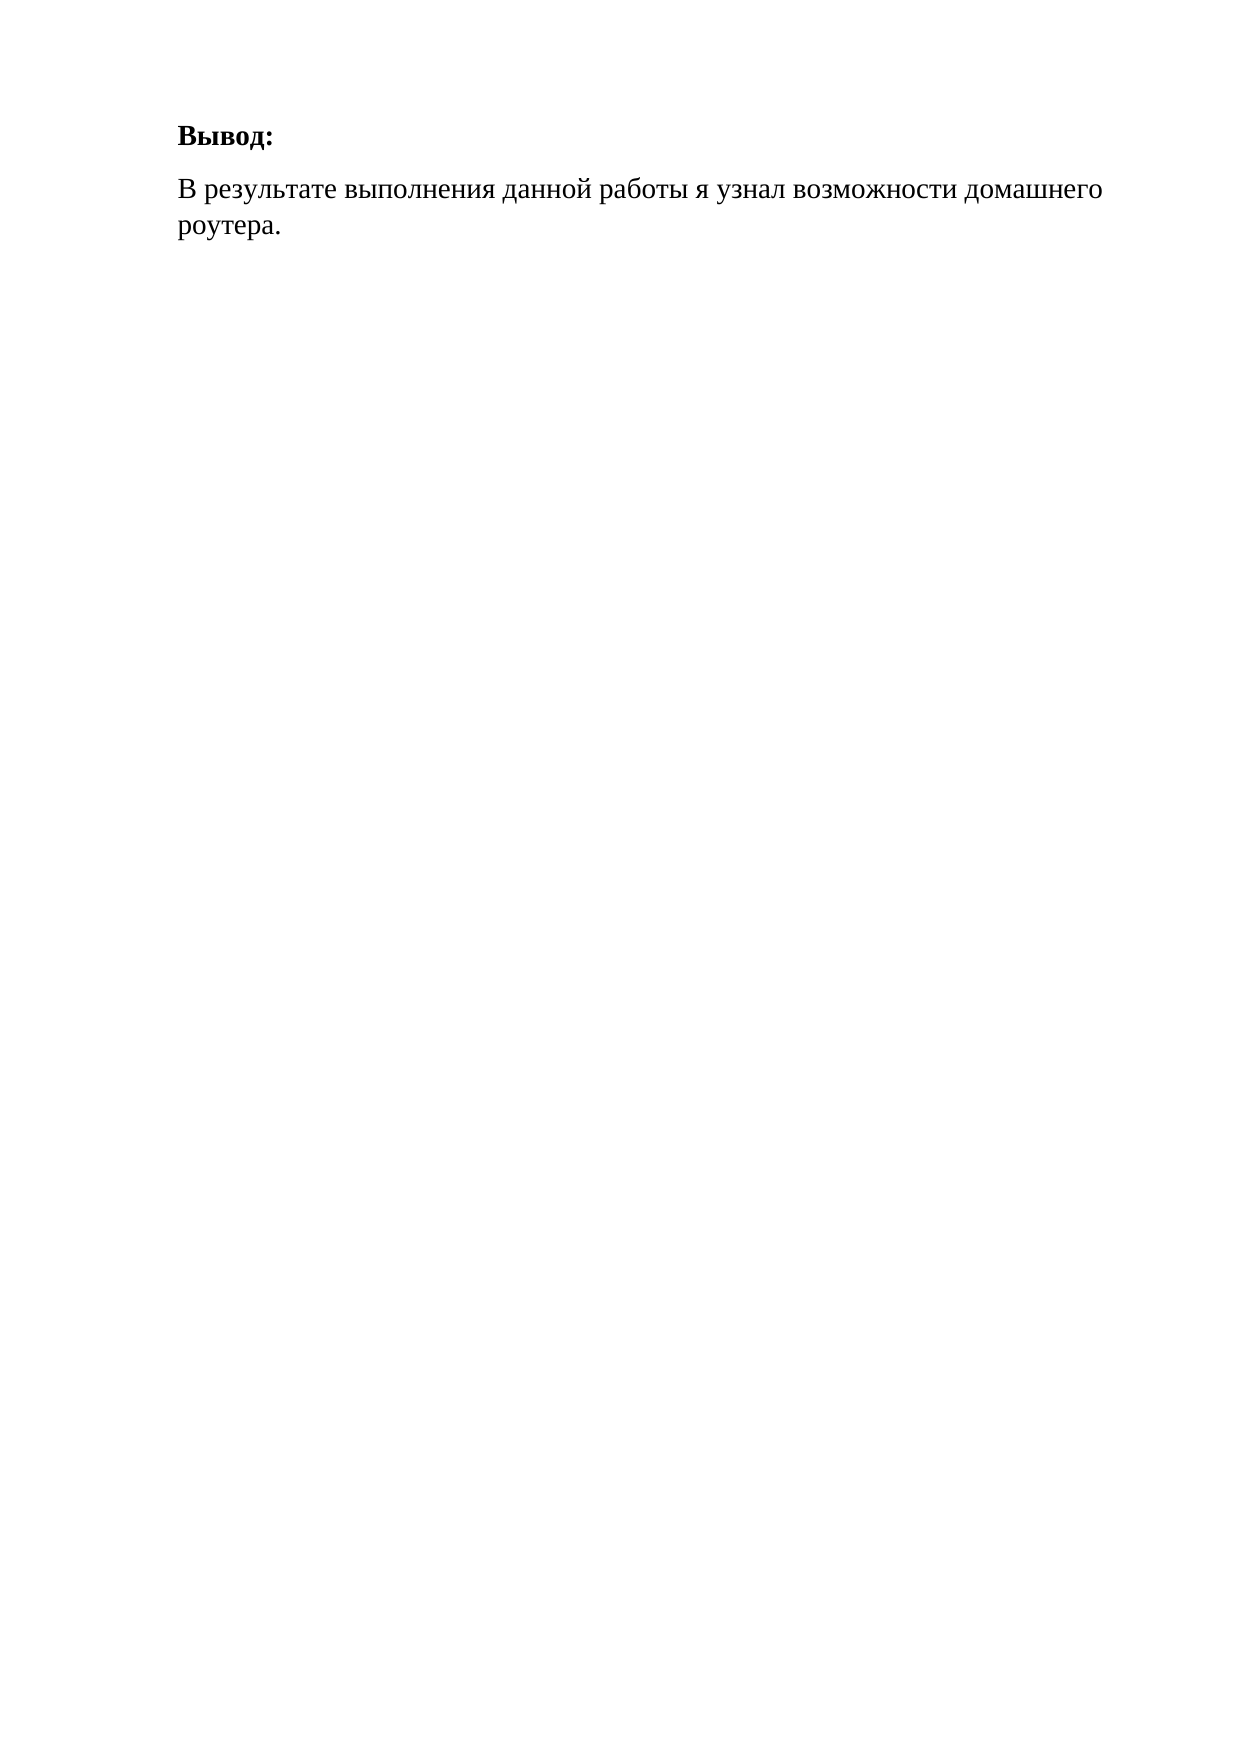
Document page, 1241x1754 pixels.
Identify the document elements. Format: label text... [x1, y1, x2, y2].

text Вывод: [177, 118, 1152, 152]
text В результате выполнения данной работы я узнал возможности домашнего роутера. [177, 171, 1152, 241]
